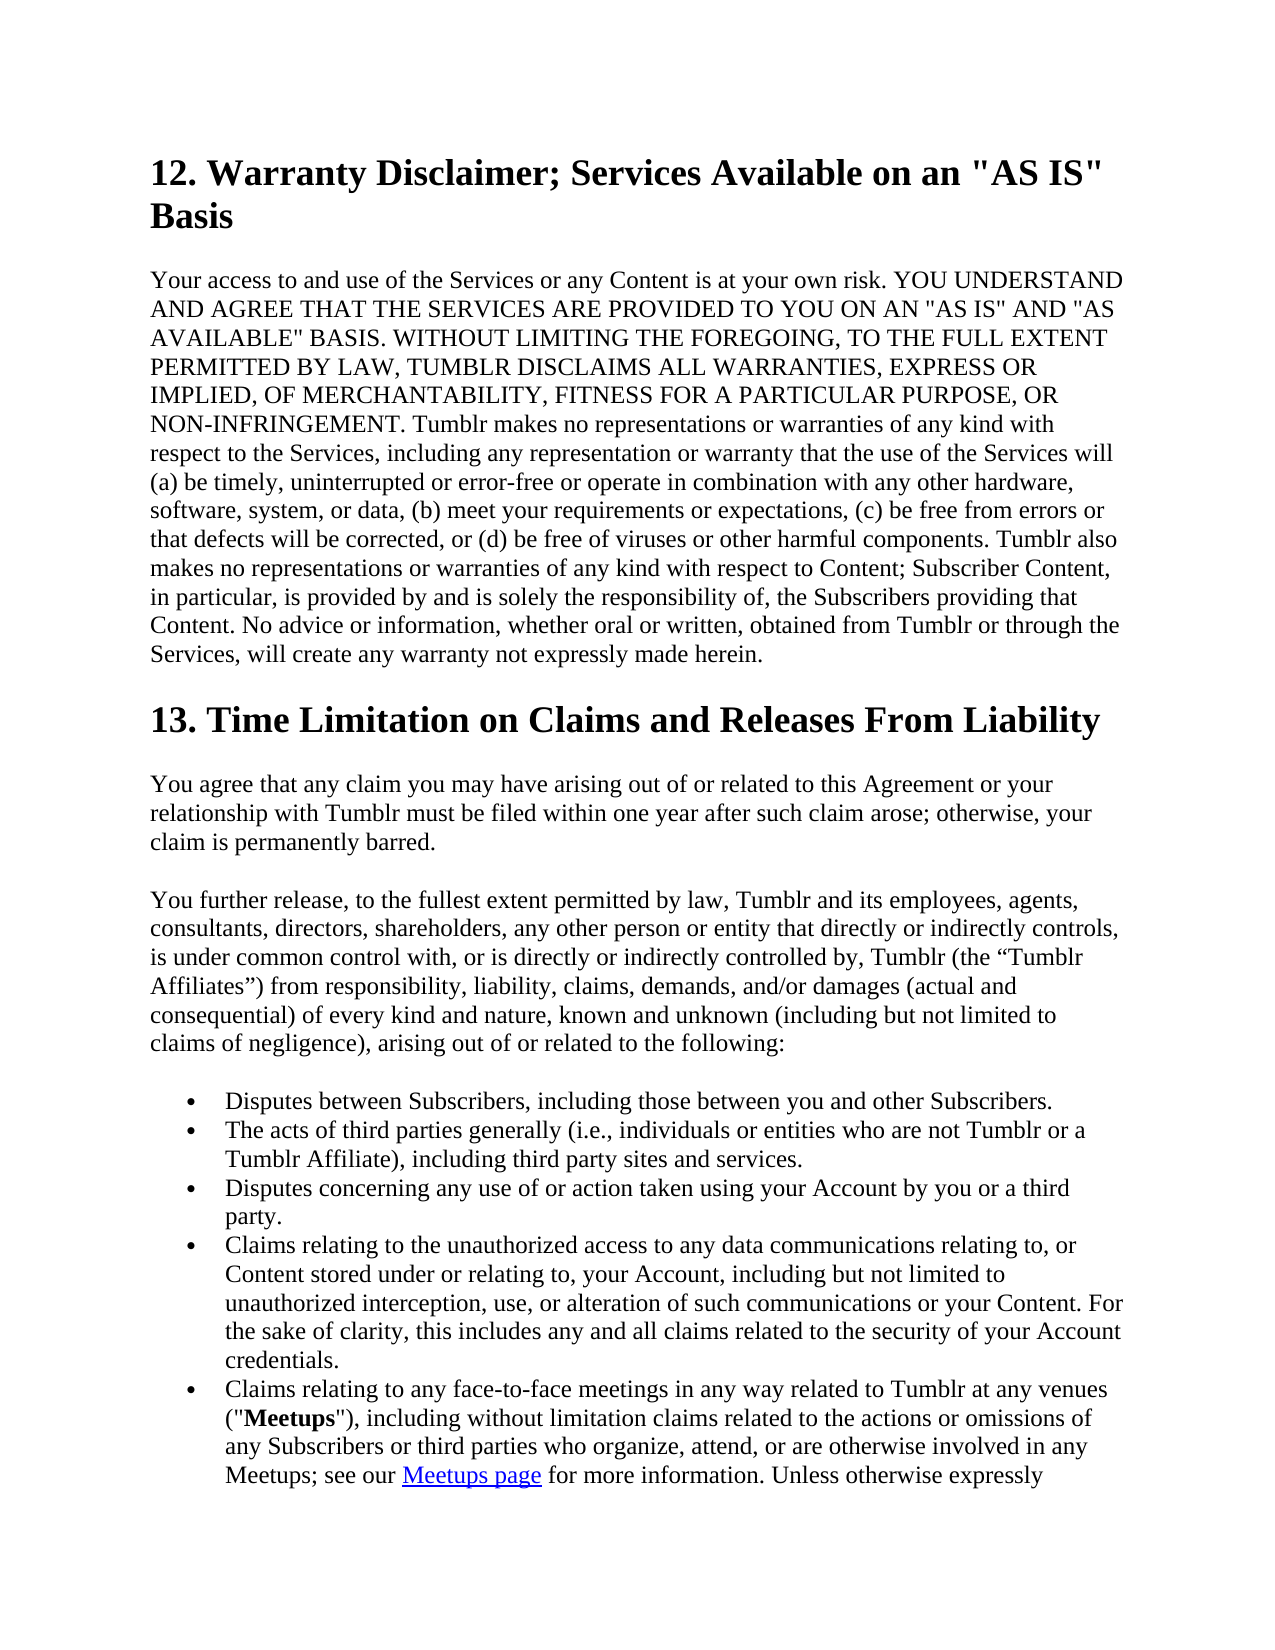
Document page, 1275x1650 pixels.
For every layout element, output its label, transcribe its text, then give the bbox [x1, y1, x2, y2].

list Disputes concerning any use of or action taken using your Account by you or a third party. [187, 1173, 1125, 1230]
text Your access to and use of the Services or any Content is at your own risk. YOU UNDERSTAND AND AGREE THAT THE SERVICES ARE PROVIDED TO YOU ON AN "AS IS" AND "AS AVAILABLE" BASIS. WITHOUT LIMITING THE FOREGOING, TO THE FULL EXTENT PERMITTED BY LAW, TUMBLR DISCLAIMS ALL WARRANTIES, EXPRESS OR IMPLIED, OF MERCHANTABILITY, FITNESS FOR A PARTICULAR PURPOSE, OR NON-INFRINGEMENT. Tumblr makes no representations or warranties of any kind with respect to the Services, including any representation or warranty that the use of the Services will (a) be timely, uninterrupted or error-free or operate in combination with any other hardware, software, system, or data, (b) meet your requirements or expectations, (c) be free from errors or that defects will be corrected, or (d) be free of viruses or other harmful components. Tumblr also makes no representations or warranties of any kind with respect to Content; Subscriber Content, in particular, is provided by and is solely the responsibility of, the Subscribers providing that Content. No advice or information, whether oral or written, obtained from Tumblr or through the Services, will create any warranty not expressly made herein. [150, 265, 1125, 668]
list The acts of third parties generally (i.e., individuals or entities who are not Tumblr or a Tumblr Affiliate), including third party sites and services. [187, 1115, 1125, 1173]
text 13. Time Limitation on Claims and Releases From Liability [150, 697, 1125, 740]
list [187, 1374, 1125, 1489]
list Disputes between Subscribers, including those between you and other Subscribers. [187, 1086, 1125, 1115]
text You further release, to the fullest extent permitted by law, Tumblr and its employees, agents, consultants, directors, shareholders, any other person or entity that directly or indirectly controls, is under common control with, or is directly or indirectly controlled by, Tumblr (the “Tumblr Affiliates”) from responsibility, liability, claims, demands, and/or damages (actual and consequential) of every kind and nature, known and unknown (including but not limited to claims of negligence), arising out of or related to the following: [150, 885, 1125, 1057]
text You agree that any claim you may have arising out of or related to this Agreement or your relationship with Tumblr must be filed within one year after such claim arose; otherwise, your claim is permanently barred. [150, 769, 1125, 856]
text 12. Warranty Disclaimer; Services Available on an "AS IS" Basis [150, 150, 1125, 236]
list Claims relating to the unauthorized access to any data communications relating to, or Content stored under or relating to, your Account, including but not limited to unauthorized interception, use, or alteration of such communications or your Content. For the sake of clarity, this includes any and all claims related to the security of your Account credentials. [187, 1230, 1125, 1374]
